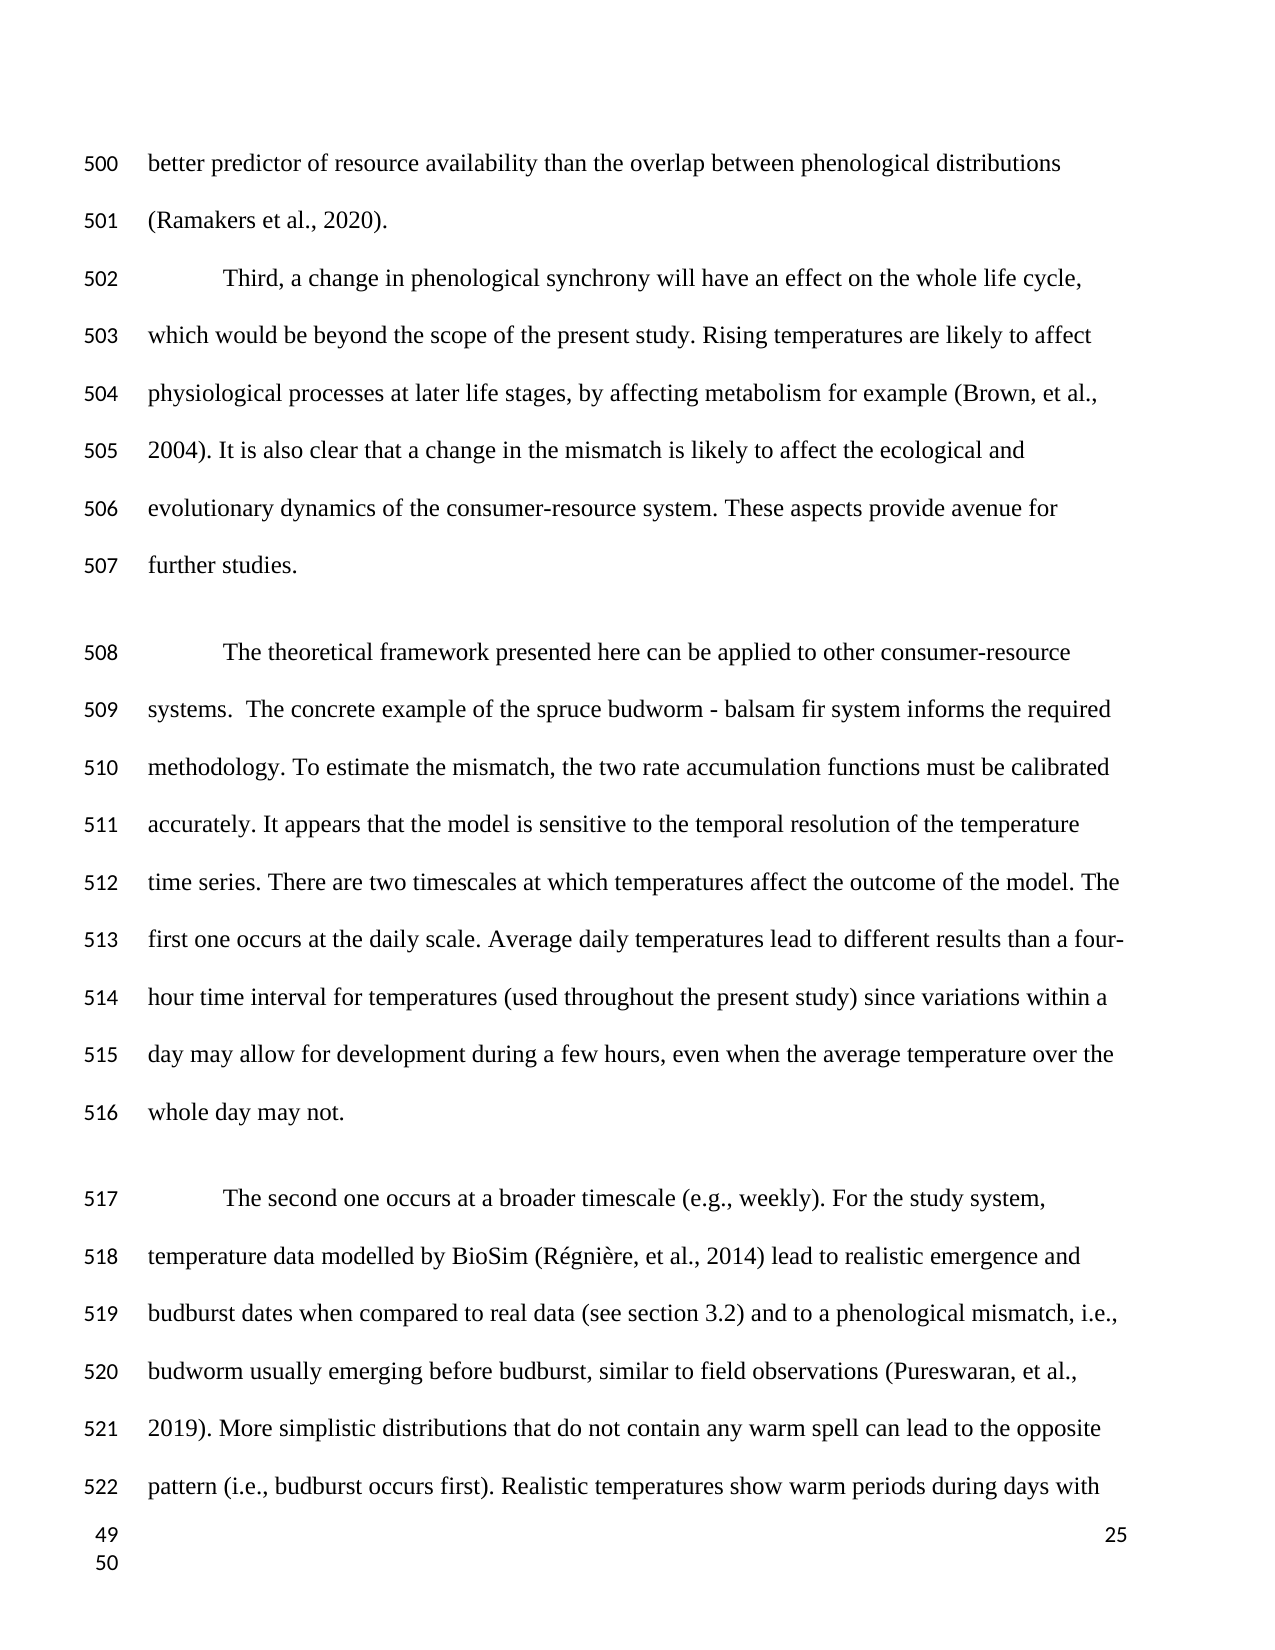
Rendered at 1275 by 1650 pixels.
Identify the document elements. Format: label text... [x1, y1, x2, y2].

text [148, 148, 1127, 234]
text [148, 1183, 1127, 1500]
text Third, a change in phenological synchrony will have an effect on the whole life cycle, which would be beyond the scope of the present study. Rising temperatures are likely to affect physiological processes at later life stages, by affecting metabolism for example (Brown, et al., 2004). It is also clear that a change in the mismatch is likely to affect the ecological and evolutionary dynamics of the consumer-resource system. These aspects provide avenue for further studies. [148, 263, 1127, 579]
text The theoretical framework presented here can be applied to other consumer-resource systems. The concrete example of the spruce budworm - balsam fir system informs the required methodology. To estimate the mismatch, the two rate accumulation functions must be calibrated accurately. It appears that the model is sensitive to the temporal resolution of the temperature time series. There are two timescales at which temperatures affect the outcome of the model. The first one occurs at the daily scale. Average daily temperatures lead to different results than a four-hour time interval for temperatures (used throughout the present study) since variations within a day may allow for development during a few hours, even when the average temperature over the whole day may not. [148, 637, 1127, 1126]
